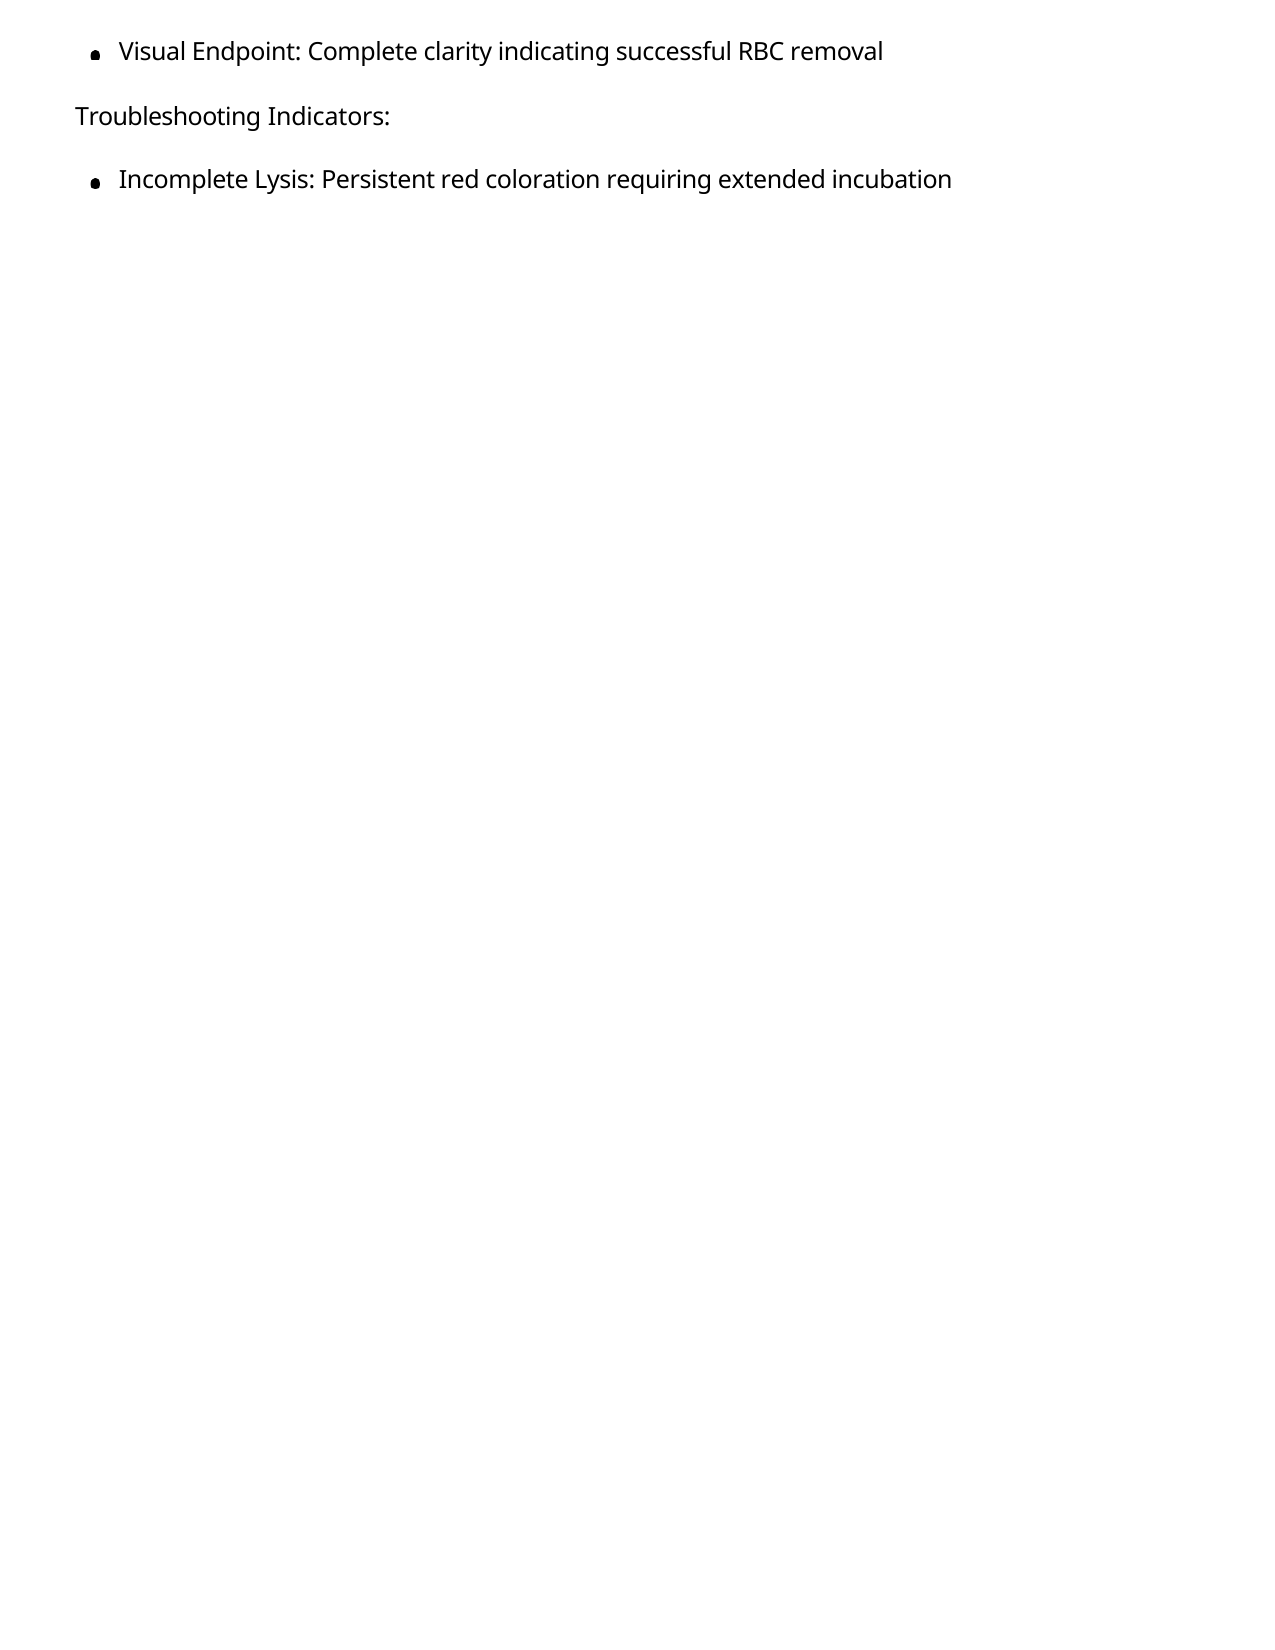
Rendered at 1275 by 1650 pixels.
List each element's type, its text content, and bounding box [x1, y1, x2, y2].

text Incomplete Lysis: Persistent red coloration requiring extended incubation [91, 162, 1200, 196]
text Troubleshooting Indicators: [75, 98, 1200, 132]
picture [90, 178, 100, 189]
picture [90, 50, 100, 60]
text Visual Endpoint: Complete clarity indicating successful RBC removal [91, 33, 1200, 67]
